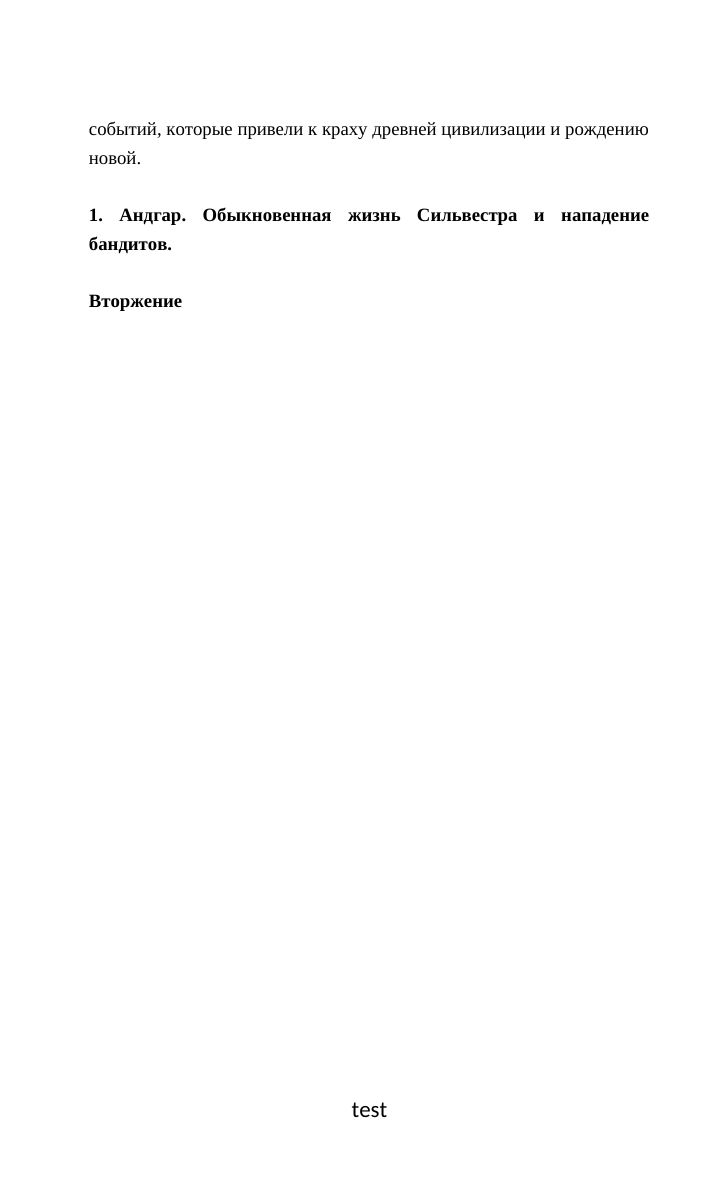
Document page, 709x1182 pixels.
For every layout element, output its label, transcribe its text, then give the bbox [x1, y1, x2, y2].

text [89, 118, 650, 168]
text Вторжение [89, 290, 650, 312]
text 1. Андгар. Обыкновенная жизнь Сильвестра и нападение бандитов. [89, 204, 650, 254]
